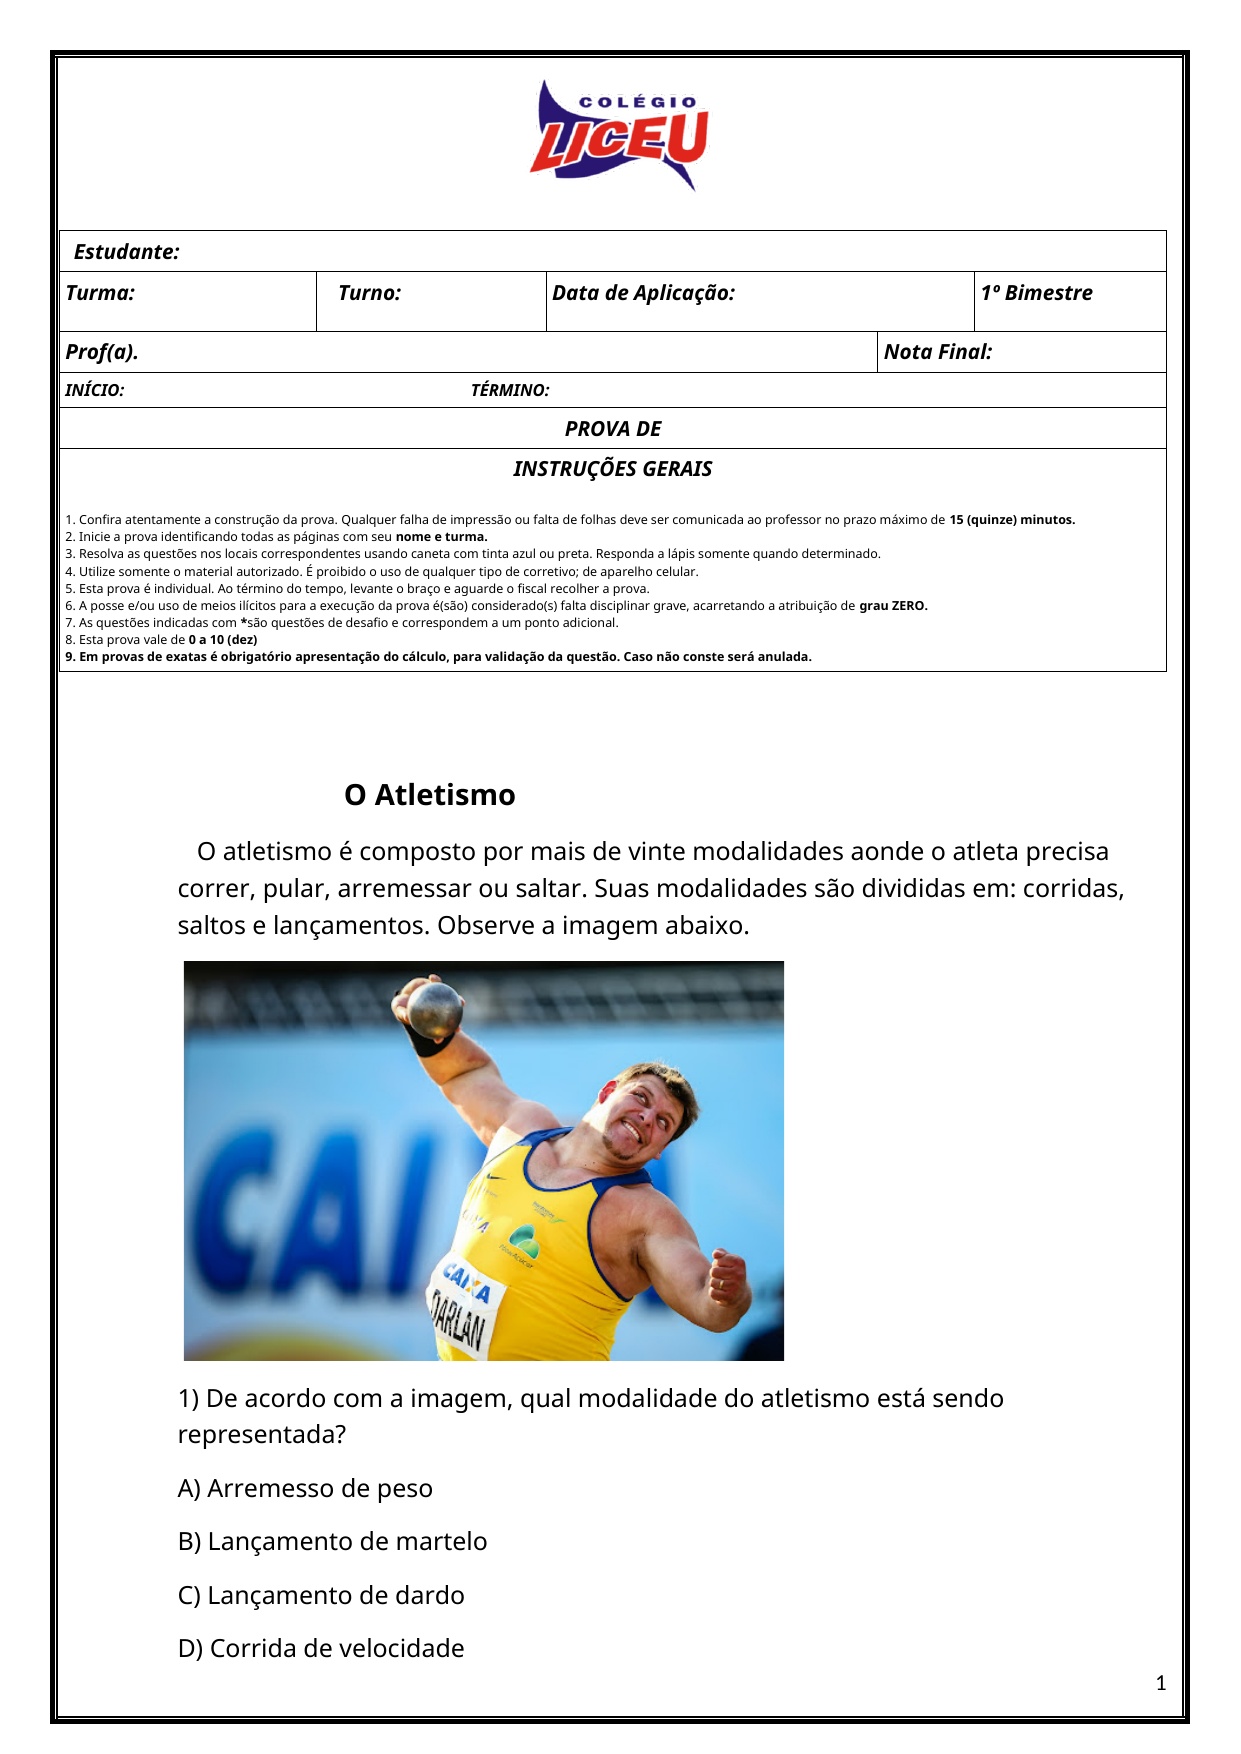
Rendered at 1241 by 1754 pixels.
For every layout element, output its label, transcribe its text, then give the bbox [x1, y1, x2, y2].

text C) Lançamento de dardo [177, 1577, 1167, 1611]
table_header Estudante: [60, 231, 1166, 271]
table_cell PROVA DE [60, 408, 1166, 448]
table_cell Turma: [60, 272, 316, 331]
text 1) De acordo com a imagem, qual modalidade do atletismo está sendo representada? [177, 1380, 1167, 1451]
table_cell Data de Aplicação: [547, 272, 974, 331]
table_cell INSTRUÇÕES GERAIS 1. Confira atentamente a construção da prova. Qualquer falha de impressão ou falta de folhas deve ser comunicada ao professor no prazo máximo de 15 (quinze) minutos. 2. Inicie a prova identificando todas as páginas com seu nome e turma. 3. Resolva as questões nos locais correspondentes usando caneta com tinta azul ou preta. Responda a lápis somente quando determinado. 4. Utilize somente o material autorizado. É proibido o uso de qualquer tipo de corretivo; de aparelho celular. 5. Esta prova é individual. Ao término do tempo, levante o braço e aguarde o fiscal recolher a prova. 6. A posse e/ou uso de meios ilícitos para a execução da prova é(são) considerado(s) falta disciplinar grave, acarretando a atribuição de grau ZERO. 7. As questões indicadas com *são questões de desafio e correspondem a um ponto adicional. 8. Esta prova vale de 0 a 10 (dez) 9. Em provas de exatas é obrigatório apresentação do cálculo, para validação da questão. Caso não conste será anulada. [60, 449, 1166, 671]
text O atletismo é composto por mais de vinte modalidades aonde o atleta precisa correr, pular, arremessar ou saltar. Suas modalidades são divididas em: corridas, saltos e lançamentos. Observe a imagem abaixo. [177, 834, 1167, 942]
table_cell Turno: [317, 272, 546, 331]
text B) Lançamento de martelo [177, 1524, 1167, 1558]
table_cell 1º Bimestre [975, 272, 1166, 331]
text D) Corrida de velocidade [177, 1631, 1167, 1665]
text O Atletismo [177, 774, 1167, 814]
text A) Arremesso de peso [177, 1471, 1167, 1504]
table_cell INÍCIO: TÉRMINO: [60, 373, 1166, 407]
table_cell Prof(a). [60, 332, 877, 372]
picture [519, 70, 719, 196]
table_cell Nota Final: [878, 332, 1166, 372]
picture [183, 961, 785, 1361]
